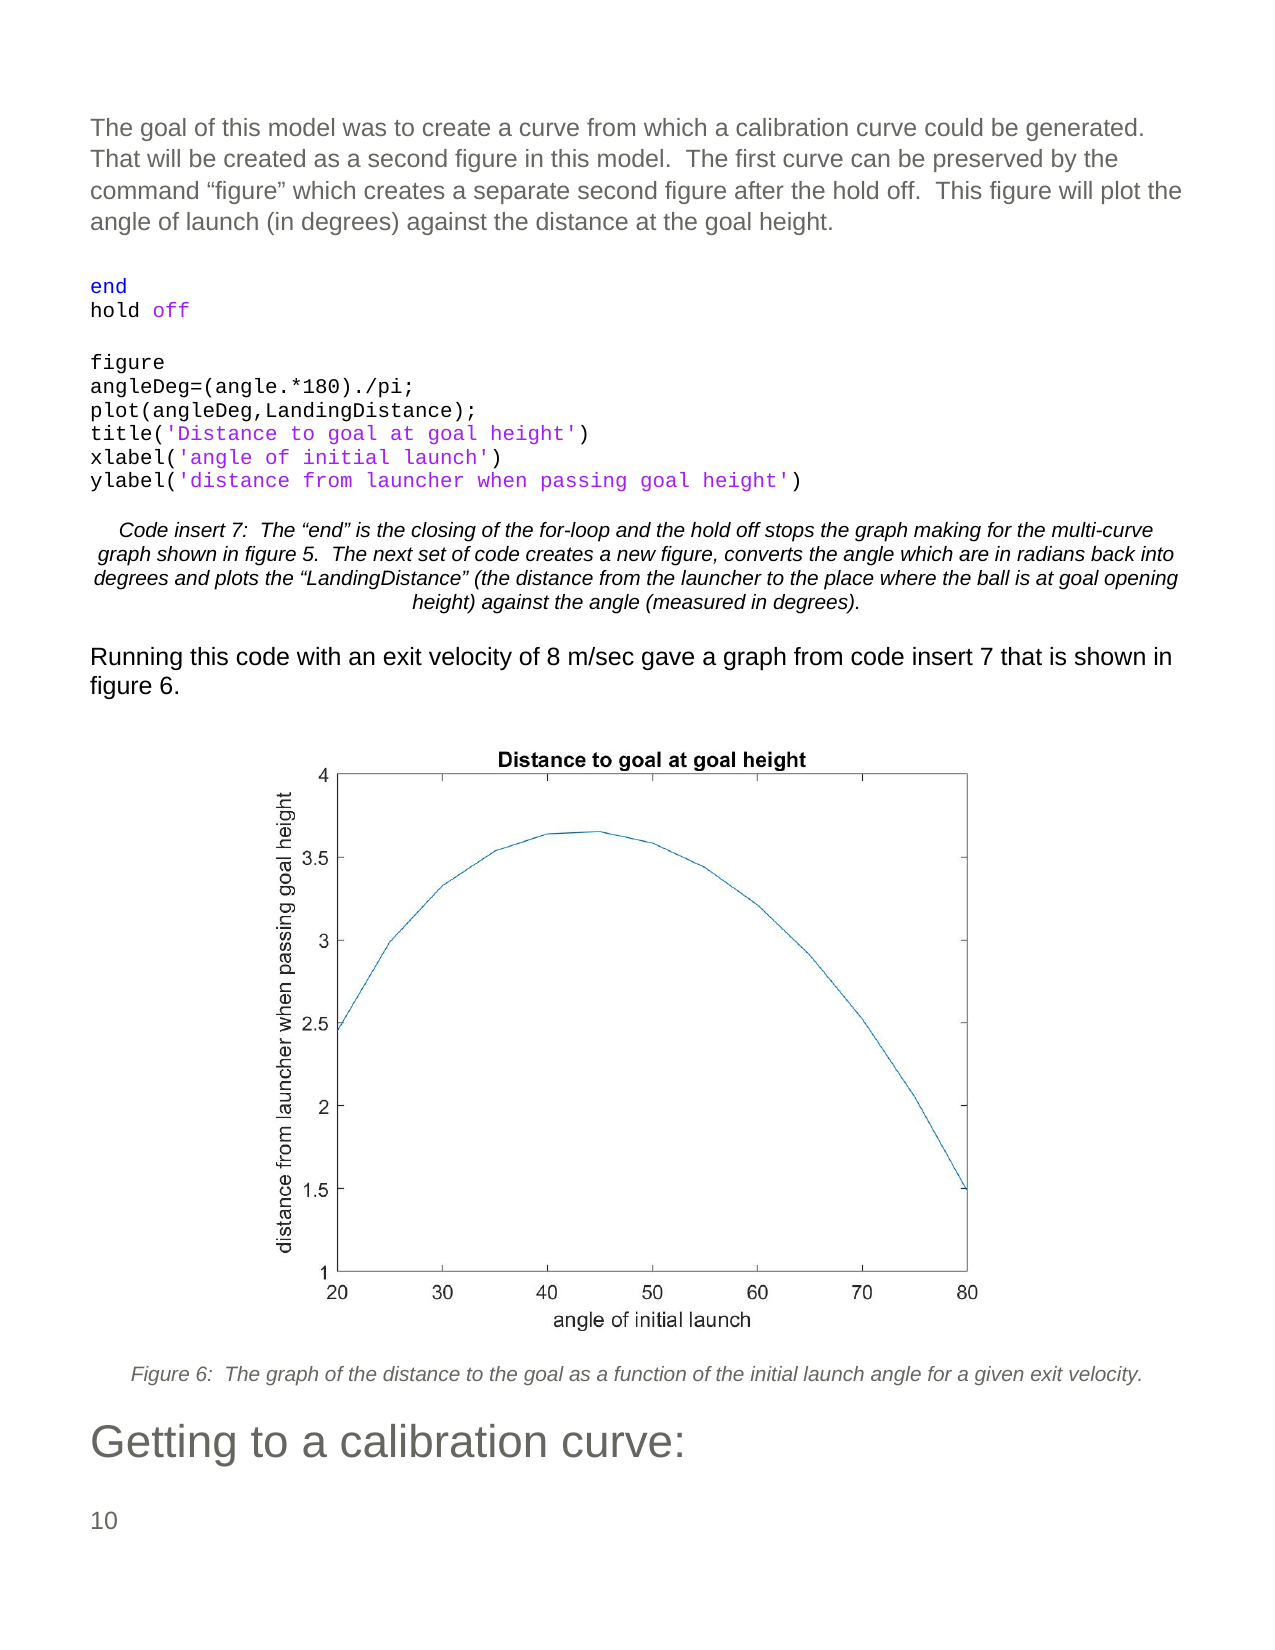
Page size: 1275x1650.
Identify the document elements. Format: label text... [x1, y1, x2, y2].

text angleDeg=(angle.*180)./pi; [90, 376, 1185, 399]
text Figure 6: The graph of the distance to the goal as a function of the initial launch angle for a given exit velocity. [90, 1362, 1185, 1386]
text Getting to a calibration curve: [90, 1415, 1185, 1467]
text end [90, 276, 1185, 300]
text The goal of this model was to create a curve from which a calibration curve could be generated. That will be created as a second figure in this model. The first curve can be preserved by the command “figure” which creates a separate second figure after the hold off. This figure will plot the angle of launch (in degrees) against the distance at the goal height. [90, 112, 1185, 236]
text ylabel('distance from launcher when passing goal height') [90, 471, 1185, 494]
text hold off [90, 300, 1185, 323]
text Code insert 7: The “end” is the closing of the for-loop and the hold off stops the graph making for the multi-curve graph shown in figure 5. The next set of code creates a new figure, converts the angle which are in radians back into degrees and plots the “LandingDistance” (the distance from the launcher to the place where the ball is at goal opening height) against the angle (measured in degrees). [90, 518, 1185, 614]
text Running this code with an exit velocity of 8 m/sec gave a graph from code insert 7 that is shown in figure 6. [90, 642, 1185, 700]
text plot(angleDeg,LandingDistance); [90, 399, 1185, 423]
text figure [90, 352, 1185, 376]
text xlabel('angle of initial launch') [90, 447, 1185, 471]
text title('Distance to goal at goal height') [90, 423, 1185, 447]
picture [231, 728, 1044, 1338]
